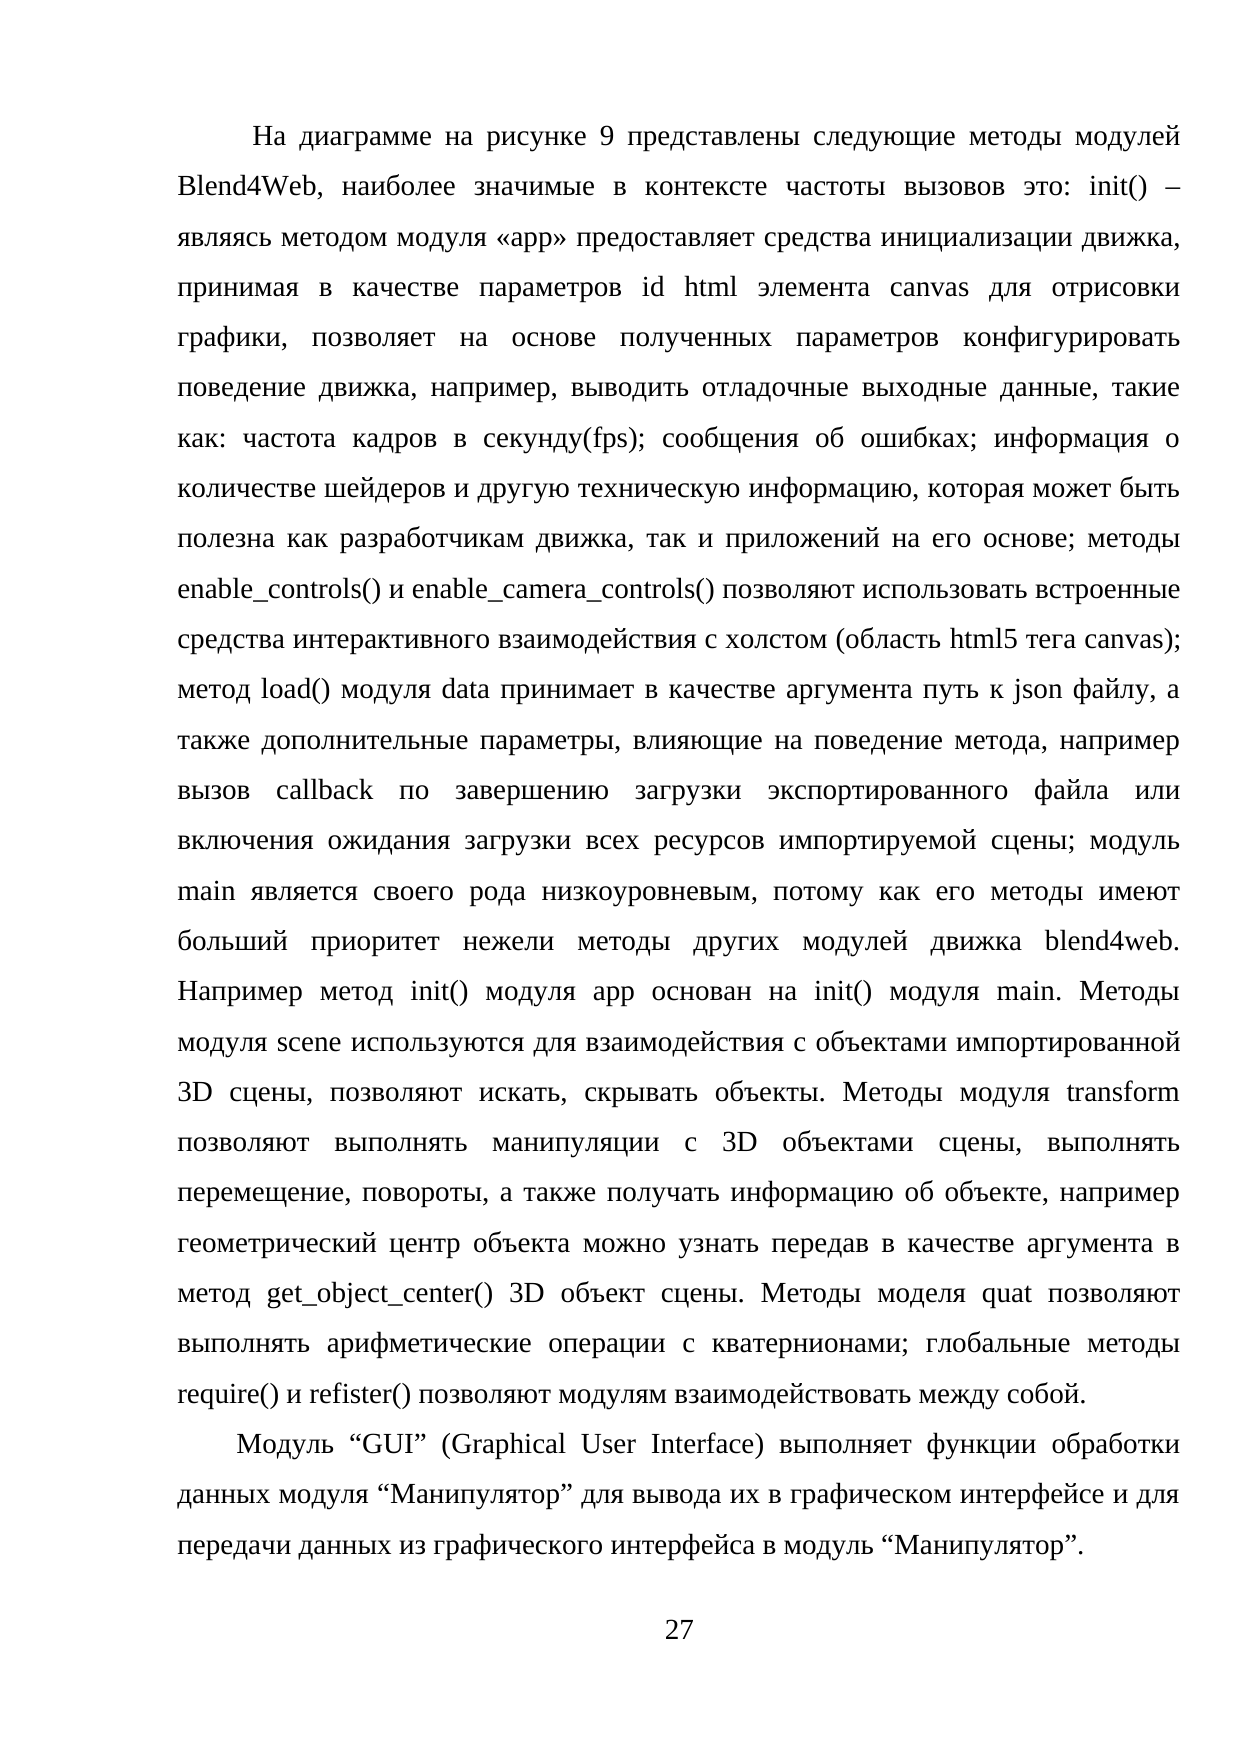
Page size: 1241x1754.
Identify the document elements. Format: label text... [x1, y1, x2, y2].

text Модуль “GUI” (Graphical User Interface) выполняет функции обработки данных модуля “Манипулятор” для вывода их в графическом интерфейсе и для передачи данных из графического интерфейса в модуль “Манипулятор”. [177, 1426, 1181, 1560]
text На диаграмме на рисунке 9 представлены следующие методы модулей Blend4Web, наиболее значимые в контексте частоты вызовов это: init() – являясь методом модуля «app» предоставляет средства инициализации движка, принимая в качестве параметров id html элемента canvas для отрисовки графики, позволяет на основе полученных параметров конфигурировать поведение движка, например, выводить отладочные выходные данные, такие как: частота кадров в секунду(fps); сообщения об ошибках; информация о количестве шейдеров и другую техническую информацию, которая может быть полезна как разработчикам движка, так и приложений на его основе; методы enable_controls() и enable_camera_controls() позволяют использовать встроенные средства интерактивного взаимодействия с холстом (область html5 тега canvas); метод load() модуля data принимает в качестве аргумента путь к json файлу, а также дополнительные параметры, влияющие на поведение метода, например вызов callback по завершению загрузки экспортированного файла или включения ожидания загрузки всех ресурсов импортируемой сцены; модуль main является своего рода низкоуровневым, потому как его методы имеют больший приоритет нежели методы других модулей движка blend4web. Например метод init() модуля app основан на init() модуля main. Методы модуля scene используются для взаимодействия с объектами импортированной 3D сцены, позволяют искать, скрывать объекты. Методы модуля transform позволяют выполнять манипуляции с 3D объектами сцены, выполнять перемещение, повороты, а также получать информацию об объекте, например геометрический центр объекта можно узнать передав в качестве аргумента в метод get_object_center() 3D объект сцены. Методы моделя quat позволяют выполнять арифметические операции с кватернионами; глобальные методы require() и refister() позволяют модулям взаимодействовать между собой. [177, 118, 1181, 1409]
